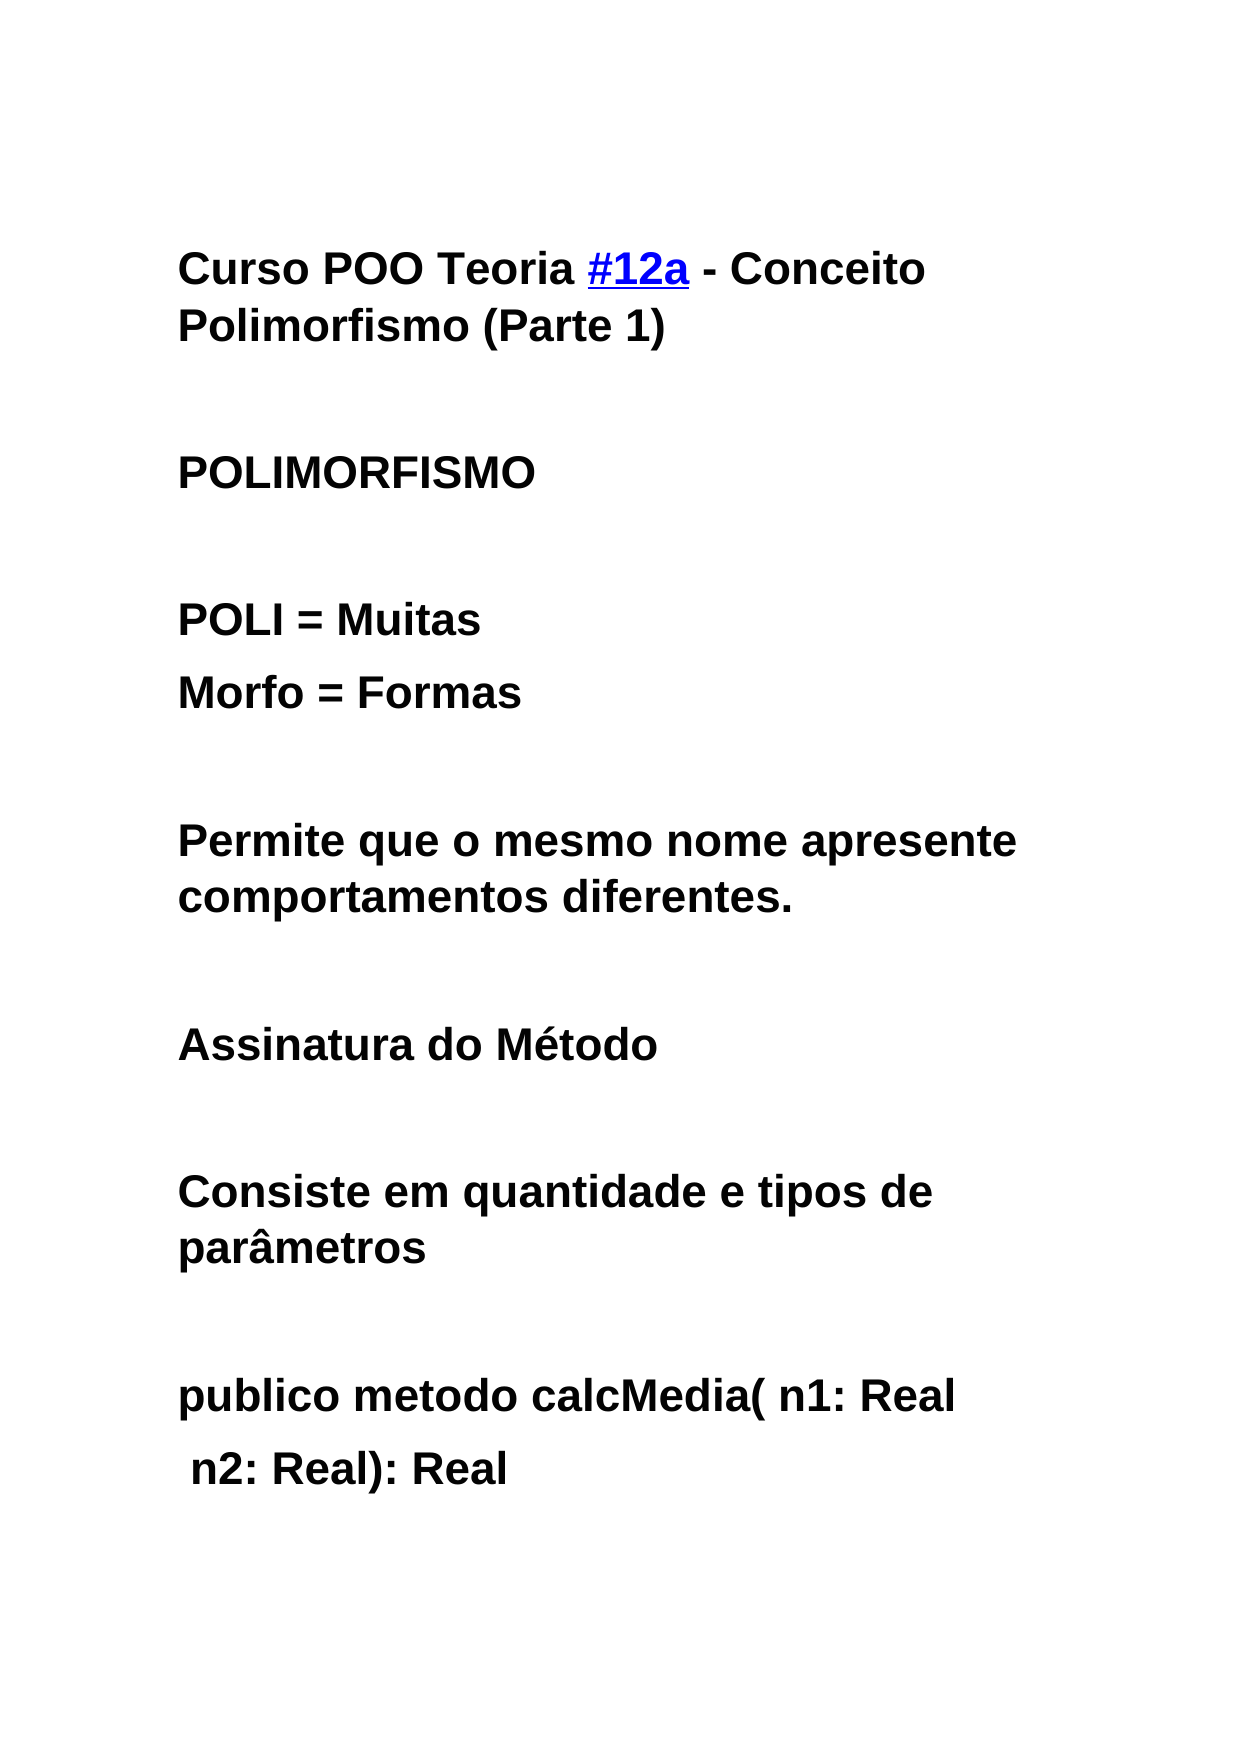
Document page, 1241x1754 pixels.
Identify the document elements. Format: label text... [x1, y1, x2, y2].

text Curso POO Teoria #12a - Conceito Polimorfismo (Parte 1) [177, 241, 1063, 351]
text Permite que o mesmo nome apresente comportamentos diferentes. [177, 813, 1063, 923]
text Morfo = Formas [177, 666, 1063, 719]
text publico metodo calcMedia( n1: Real [177, 1368, 1063, 1421]
text Consiste em quantidade e tipos de parâmetros [177, 1164, 1063, 1274]
text POLIMORFISMO [177, 445, 1063, 498]
text POLI = Muitas [177, 592, 1063, 645]
text Assinatura do Método [177, 1017, 1063, 1070]
text n2: Real): Real [177, 1442, 1063, 1494]
